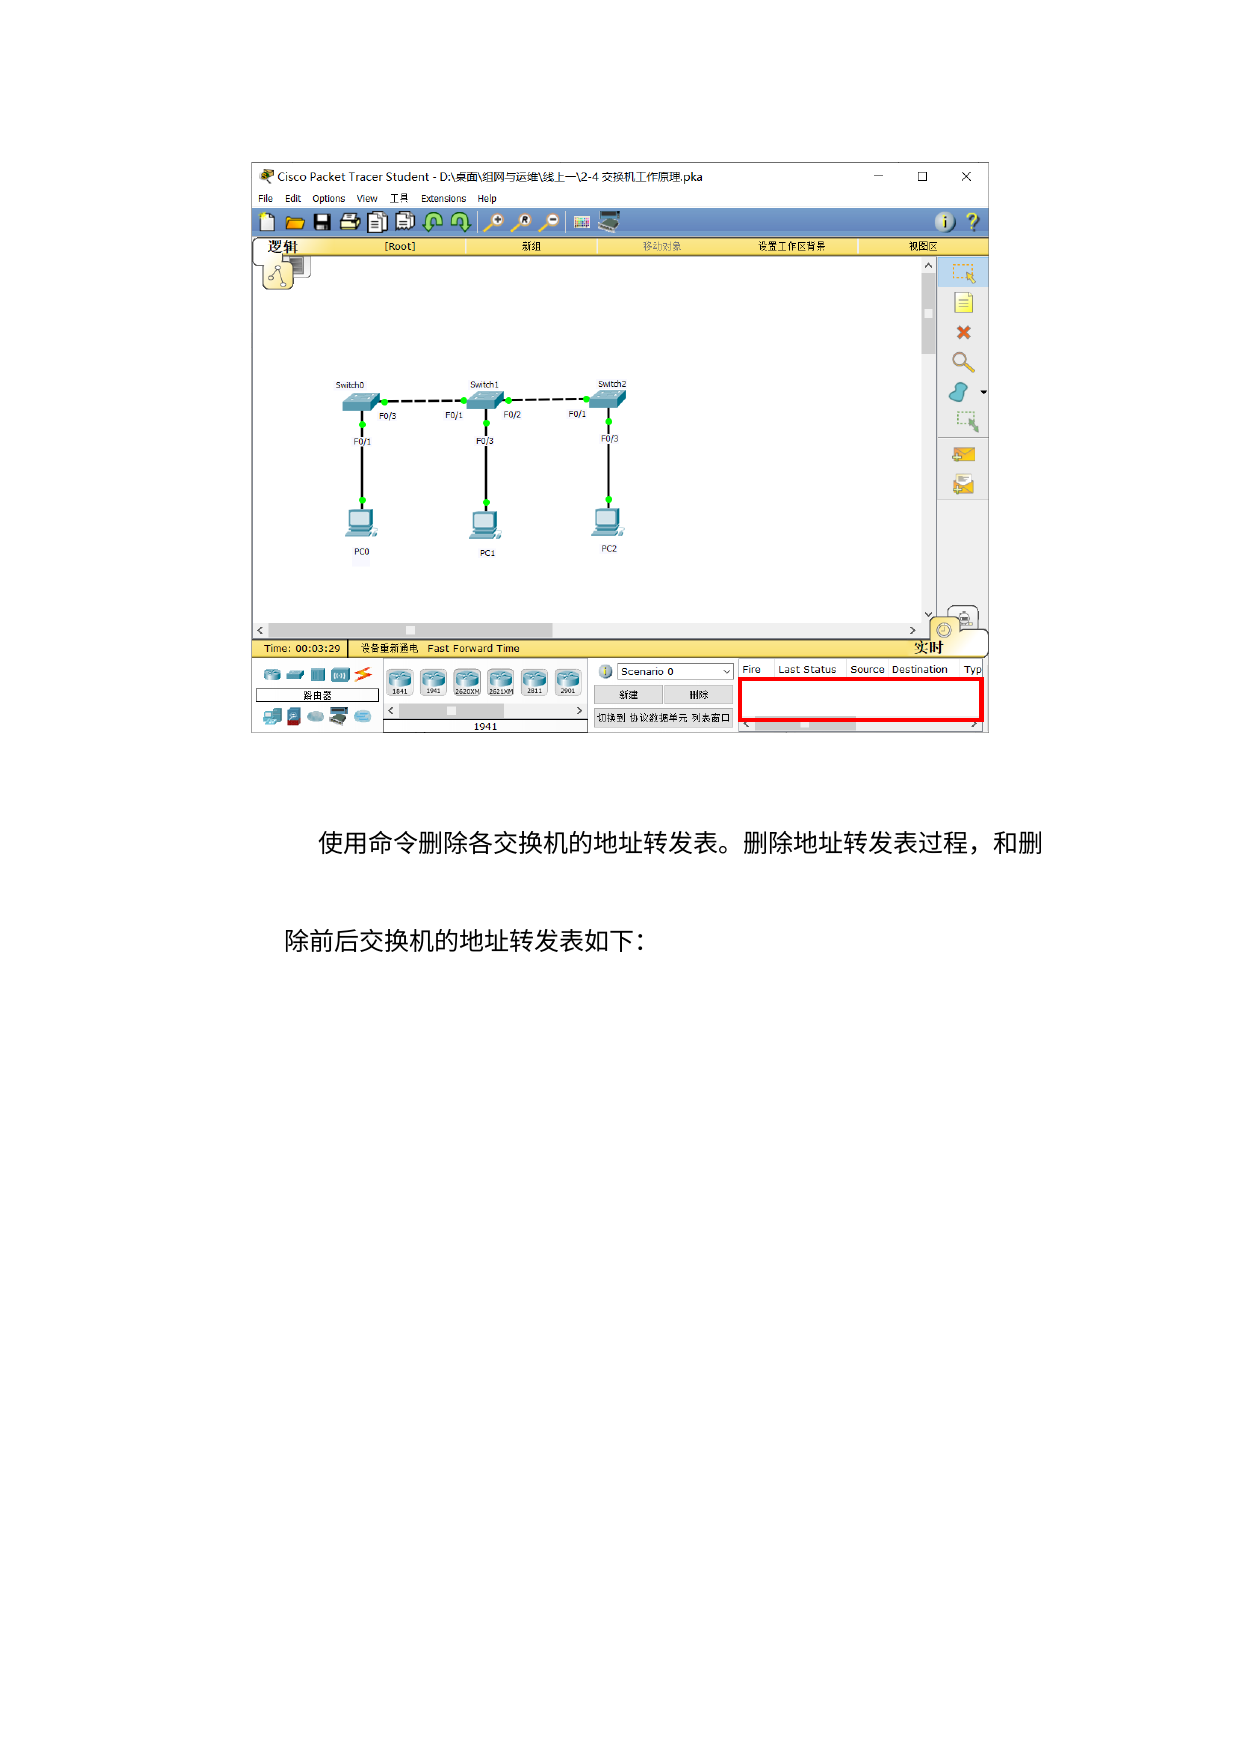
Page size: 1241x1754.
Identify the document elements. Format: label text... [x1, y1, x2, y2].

list 使用命令删除各交换机的地址转发表。删除地址转发表过程，和删除前后交换机的地址转发表如下： [284, 809, 1053, 972]
picture [251, 162, 989, 733]
